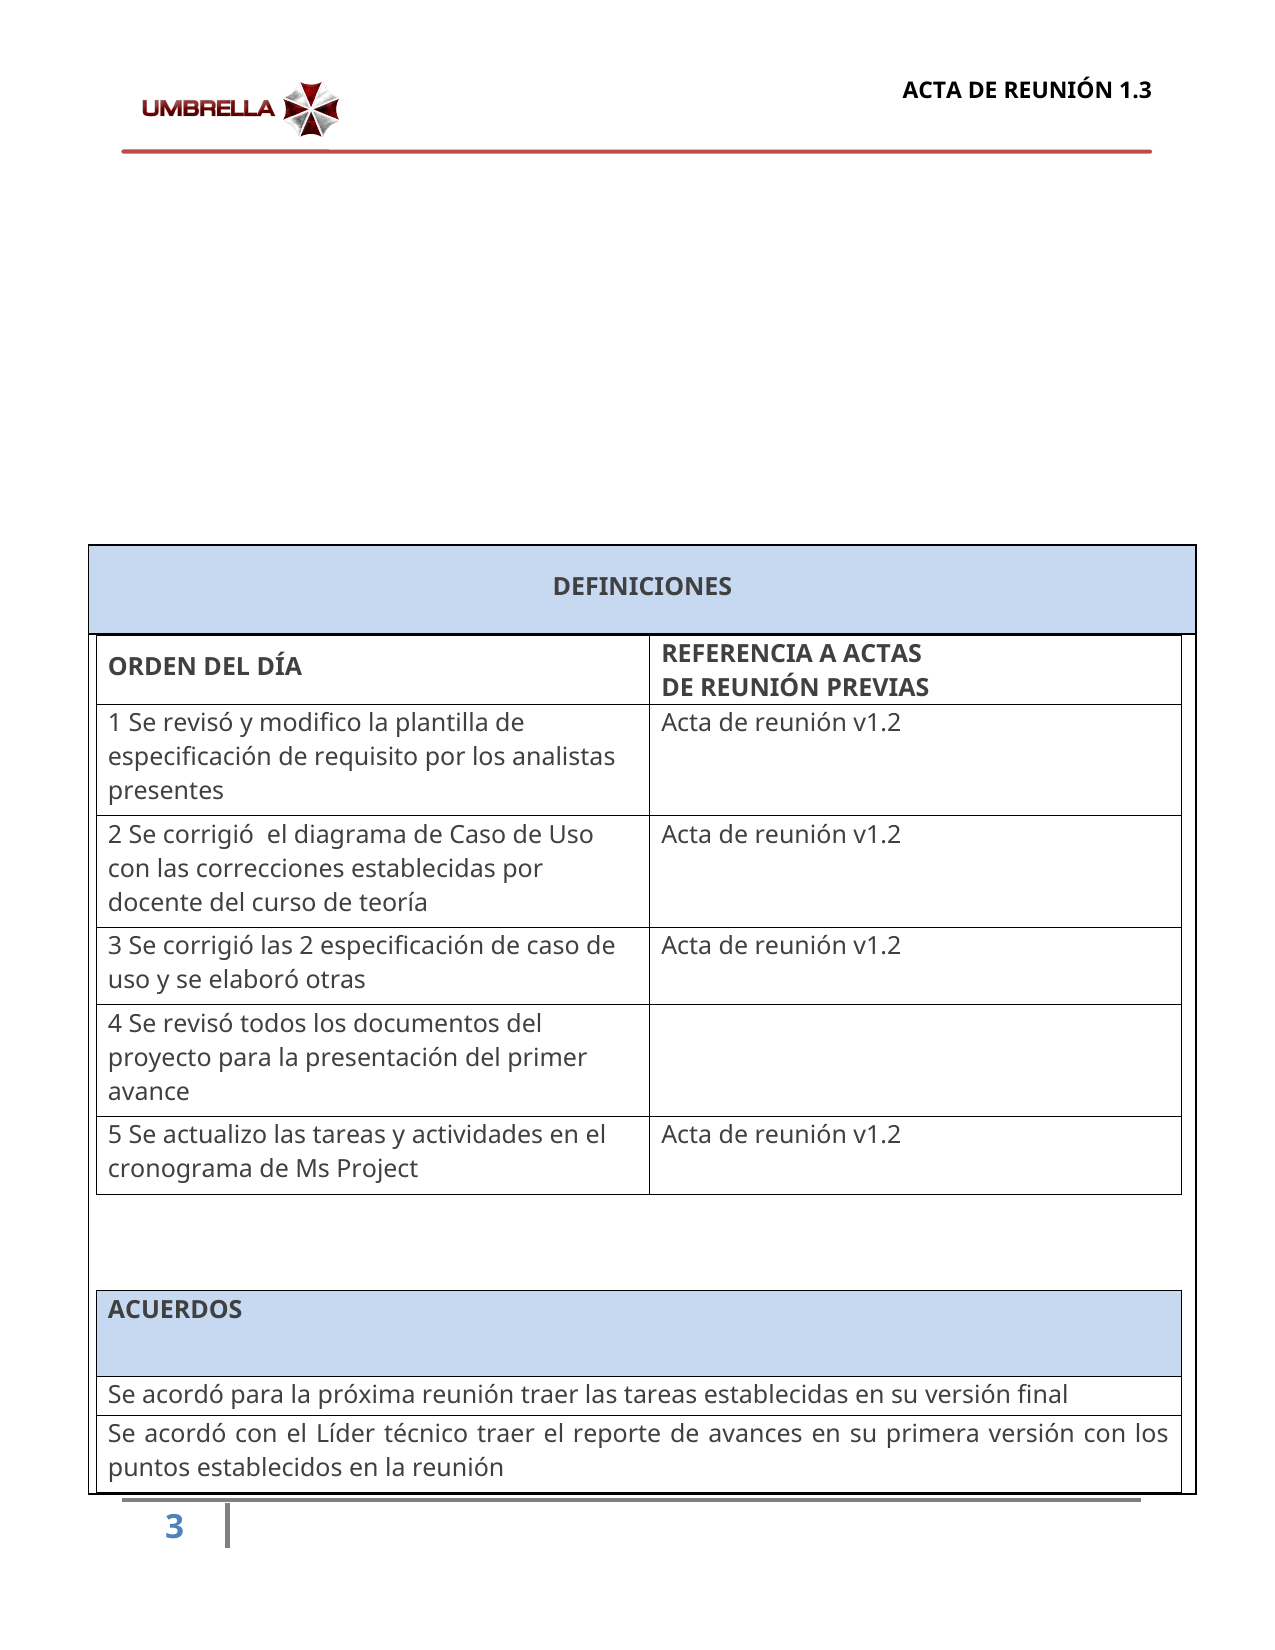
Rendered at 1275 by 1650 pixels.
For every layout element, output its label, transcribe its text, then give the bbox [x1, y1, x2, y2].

table_cell [89, 635, 1195, 1493]
picture [136, 77, 344, 141]
table_header DEFINICIONES [89, 546, 1195, 633]
